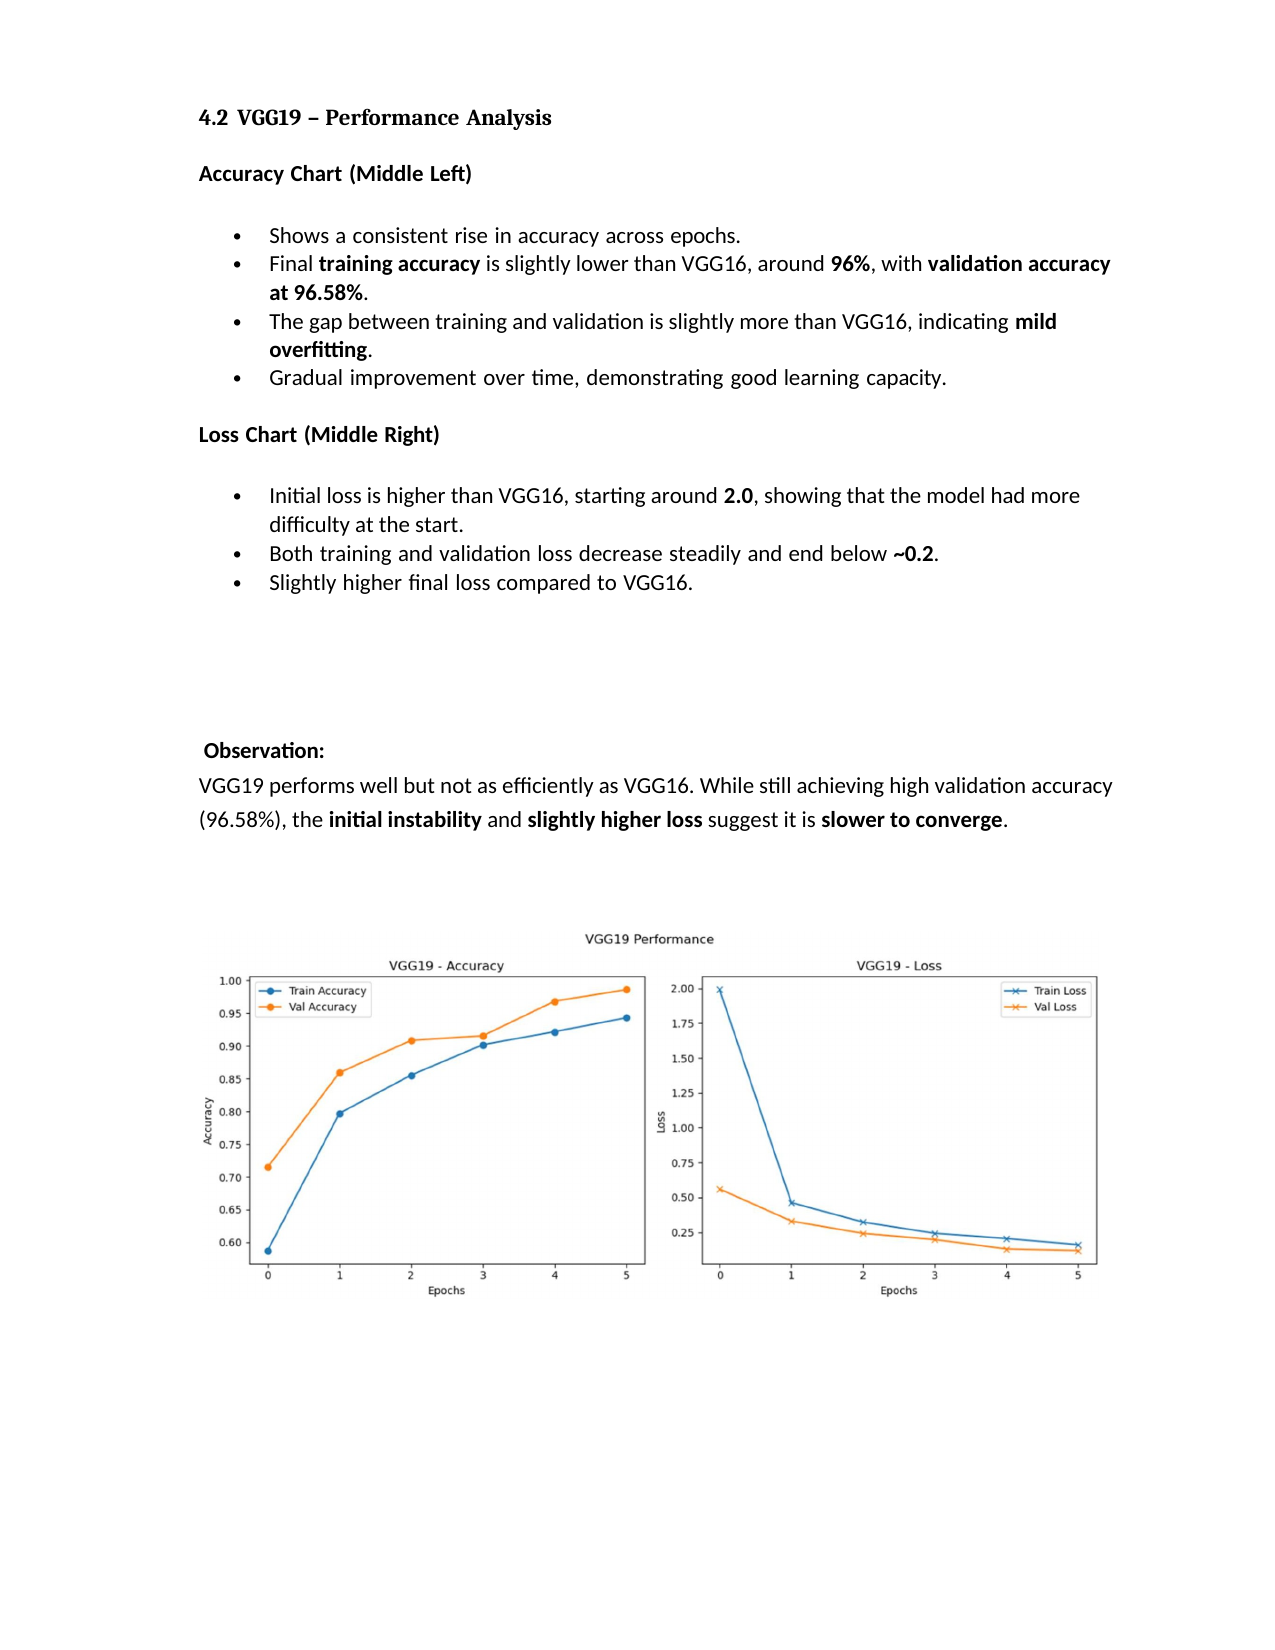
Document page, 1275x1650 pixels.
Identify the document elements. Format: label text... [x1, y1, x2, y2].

text Accuracy Chart (Middle Left) [199, 159, 1200, 187]
text VGG19 performs well but not as efficiently as VGG16. While still achieving high validation accuracy (96.58%), the initial instability and slightly higher loss suggest it is slower to converge. [199, 771, 1200, 833]
list Slightly higher final loss compared to VGG16. [234, 568, 1200, 596]
subtitle Observation: [204, 736, 1200, 764]
list Initial loss is higher than VGG16, starting around 2.0, showing that the model had more difficulty at the start. [234, 482, 1102, 538]
picture [201, 931, 1099, 1299]
subtitle Loss Chart (Middle Right) [199, 420, 1200, 448]
subtitle VGG19 – Performance Analysis [199, 105, 1200, 131]
list Shows a consistent rise in accuracy across epochs. [234, 221, 1200, 249]
list Both training and validation loss decrease steadily and end below ~0.2. [234, 539, 1200, 567]
list The gap between training and validation is slightly more than VGG16, indicating mild overfitting. [234, 307, 1078, 363]
list Final training accuracy is slightly lower than VGG16, around 96%, with validation accuracy at 96.58%. [234, 249, 1132, 306]
list Gradual improvement over time, demonstrating good learning capacity. [234, 363, 1200, 392]
